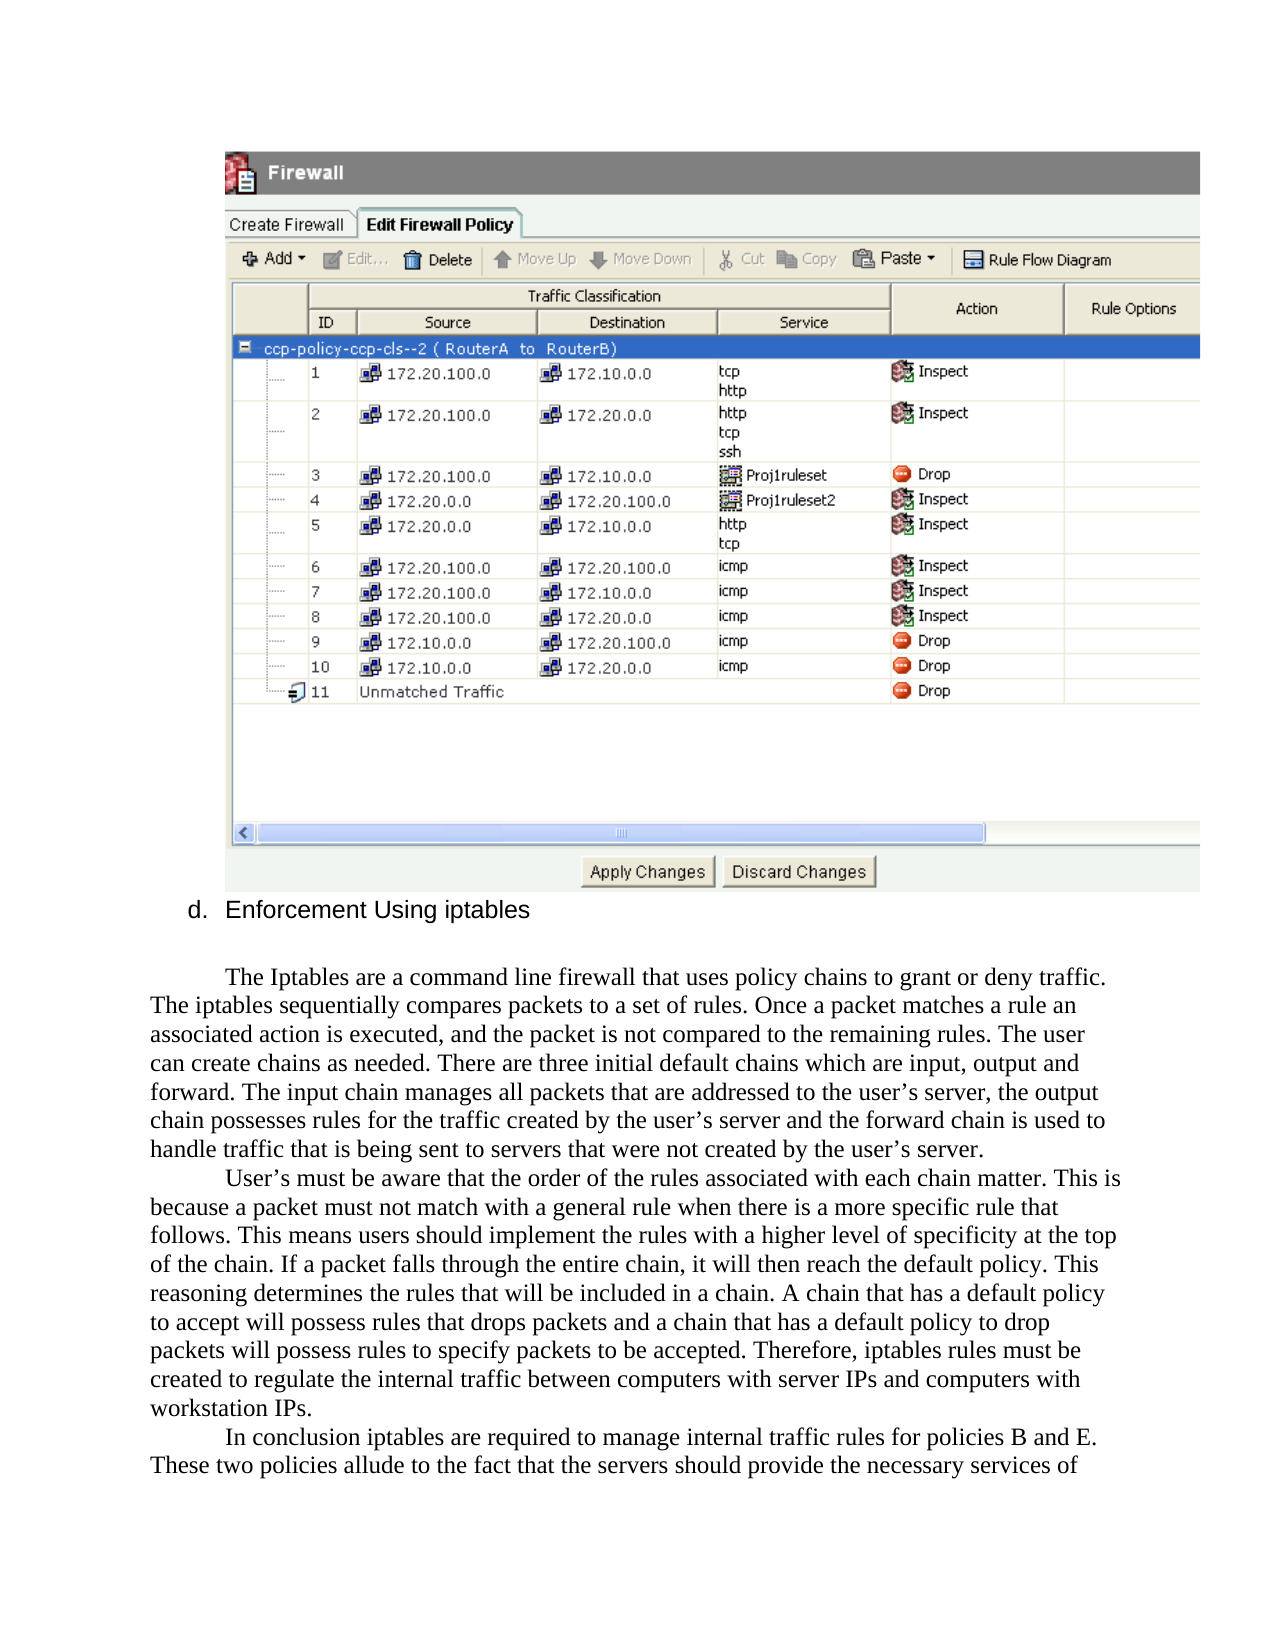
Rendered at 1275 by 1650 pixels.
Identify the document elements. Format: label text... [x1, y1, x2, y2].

list Enforcement Using iptables [187, 896, 1125, 924]
text User’s must be aware that the order of the rules associated with each chain matter. This is because a packet must not match with a general rule when there is a more specific rule that follows. This means users should implement the rules with a higher level of specificity at the top of the chain. If a packet falls through the entire chain, it will then reach the default policy. This reasoning determines the rules that will be included in a chain. A chain that has a default policy to accept will possess rules that drops packets and a chain that has a default policy to drop packets will possess rules to specify packets to be accepted. Therefore, iptables rules must be created to regulate the internal traffic between computers with server IPs and computers with workstation IPs. [150, 1163, 1125, 1422]
picture [225, 150, 1200, 892]
text The Iptables are a command line firewall that uses policy chains to grant or deny traffic. The iptables sequentially compares packets to a set of rules. Once a packet matches a rule an associated action is executed, and the packet is not compared to the remaining rules. The user can create chains as needed. There are three initial default chains which are input, output and forward. The input chain manages all packets that are addressed to the user’s server, the output chain possesses rules for the traffic created by the user’s server and the forward chain is used to handle traffic that is being sent to servers that were not created by the user’s server. [150, 962, 1125, 1163]
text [150, 1422, 1125, 1479]
